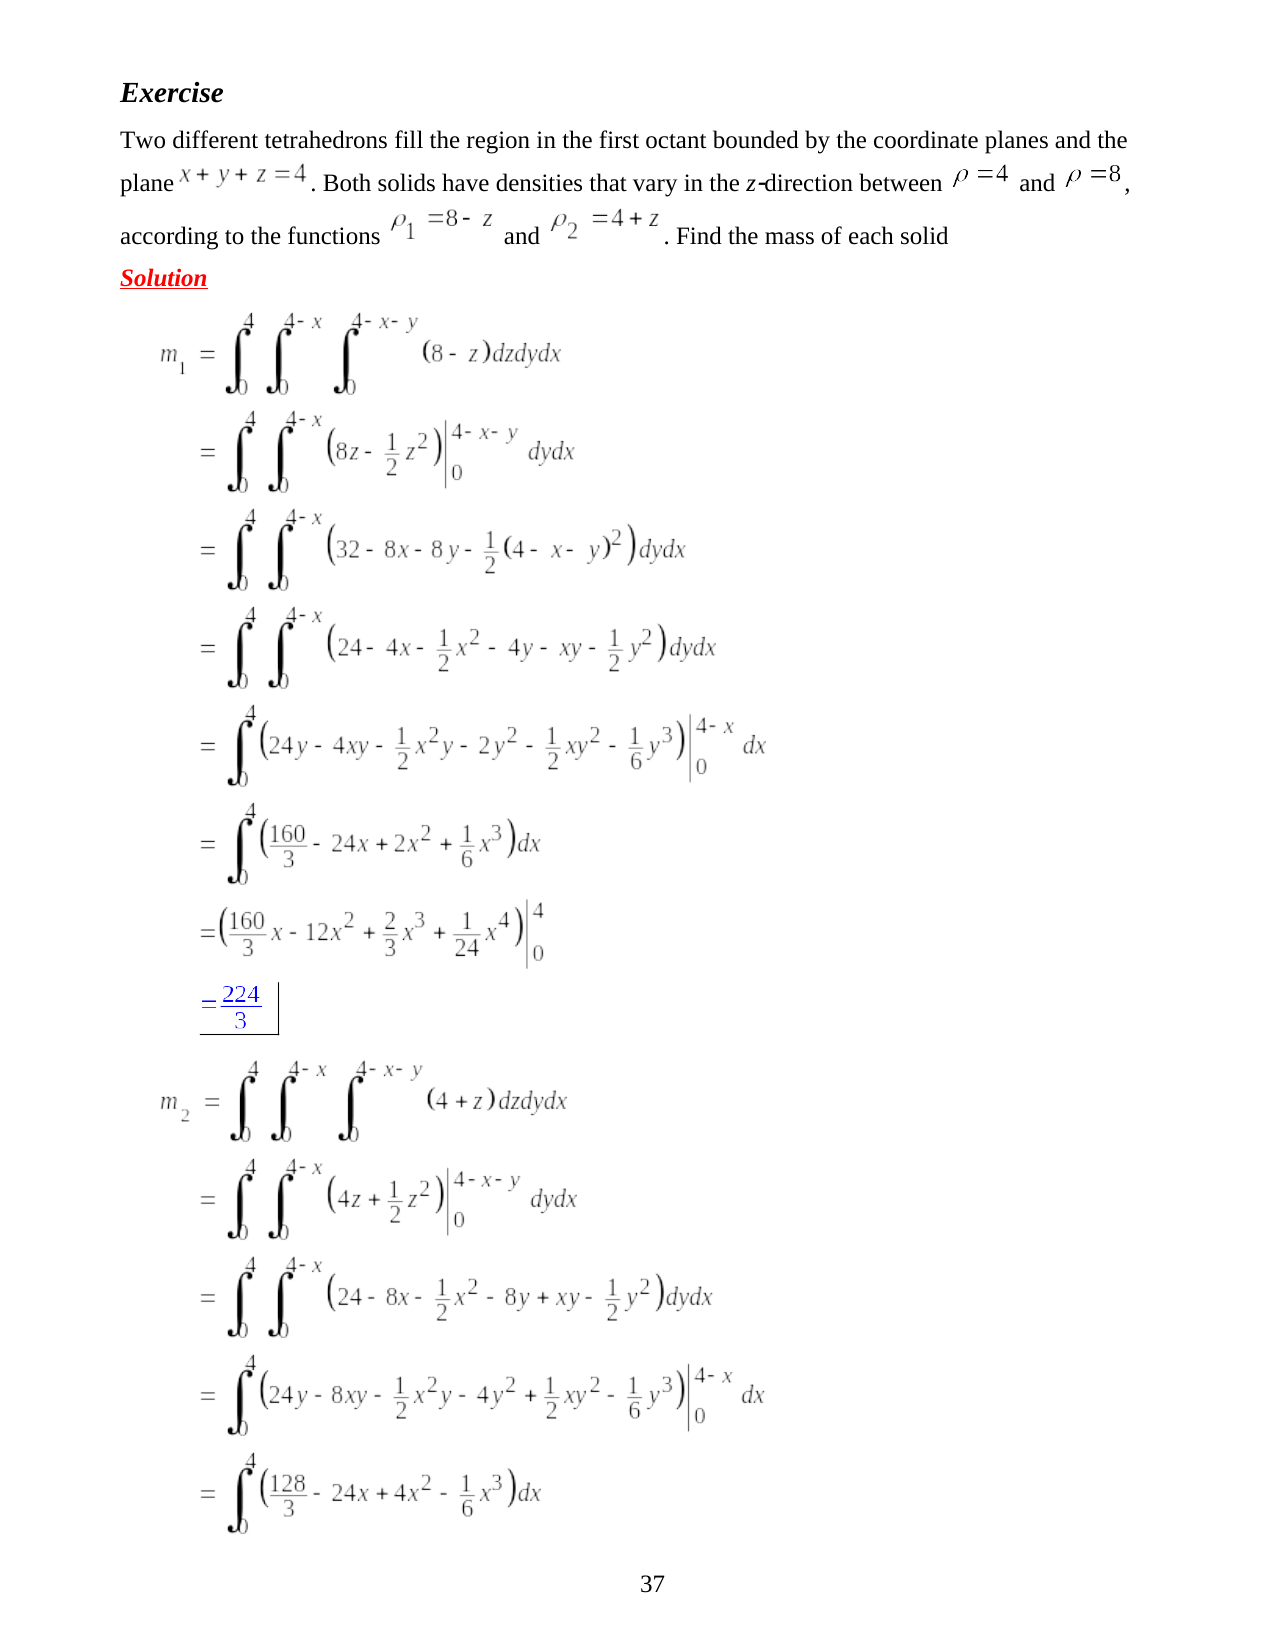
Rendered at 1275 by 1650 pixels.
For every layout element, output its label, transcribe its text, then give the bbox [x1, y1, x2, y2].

text Two different tetrahedrons fill the region in the first octant bounded by the coordinate planes and the plane. Both solids have densities that vary in the zdirection between and , according to the functions and . Find the mass of each solid [120, 125, 1185, 250]
text Solution [120, 263, 1185, 291]
text Exercise [120, 75, 1185, 108]
